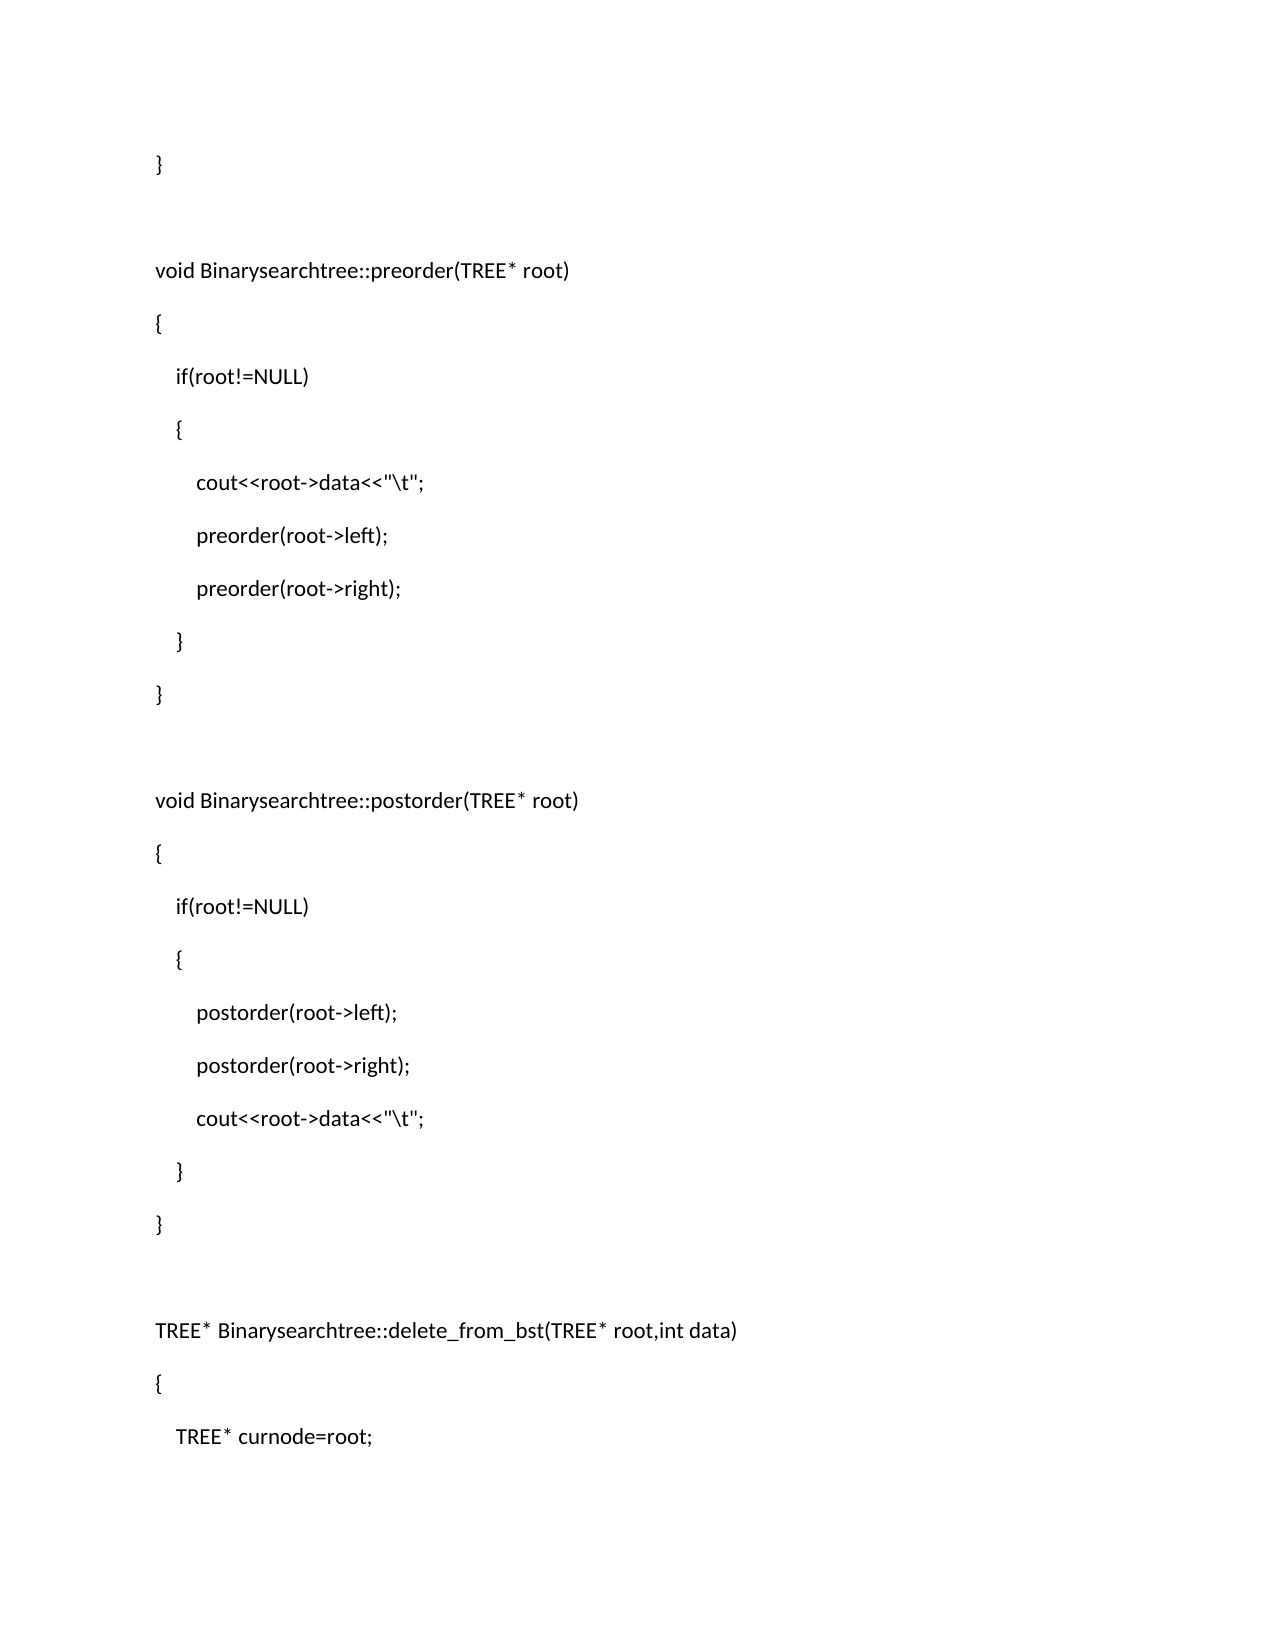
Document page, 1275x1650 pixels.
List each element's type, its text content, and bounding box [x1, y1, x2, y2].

text postorder(root->left); [150, 998, 1125, 1026]
text postorder(root->right); [150, 1051, 1125, 1079]
text if(root!=NULL) [150, 892, 1125, 920]
text cout<<root->data<<"\t"; [150, 1104, 1125, 1132]
text { [150, 839, 1125, 867]
text } [150, 627, 1125, 655]
text TREE* Binarysearchtree::delete_from_bst(TREE* root,int data) [150, 1316, 1125, 1344]
text } [150, 150, 1125, 178]
text TREE* curnode=root; [150, 1422, 1125, 1451]
text { [150, 1369, 1125, 1397]
text void Binarysearchtree::postorder(TREE* root) [150, 786, 1125, 814]
text cout<<root->data<<"\t"; [150, 468, 1125, 496]
text } [150, 1157, 1125, 1185]
text if(root!=NULL) [150, 362, 1125, 390]
text void Binarysearchtree::preorder(TREE* root) [150, 256, 1125, 284]
text { [150, 415, 1125, 443]
text { [150, 945, 1125, 973]
text { [150, 309, 1125, 337]
text preorder(root->left); [150, 521, 1125, 549]
text } [150, 1210, 1125, 1238]
text preorder(root->right); [150, 574, 1125, 602]
text } [150, 680, 1125, 708]
